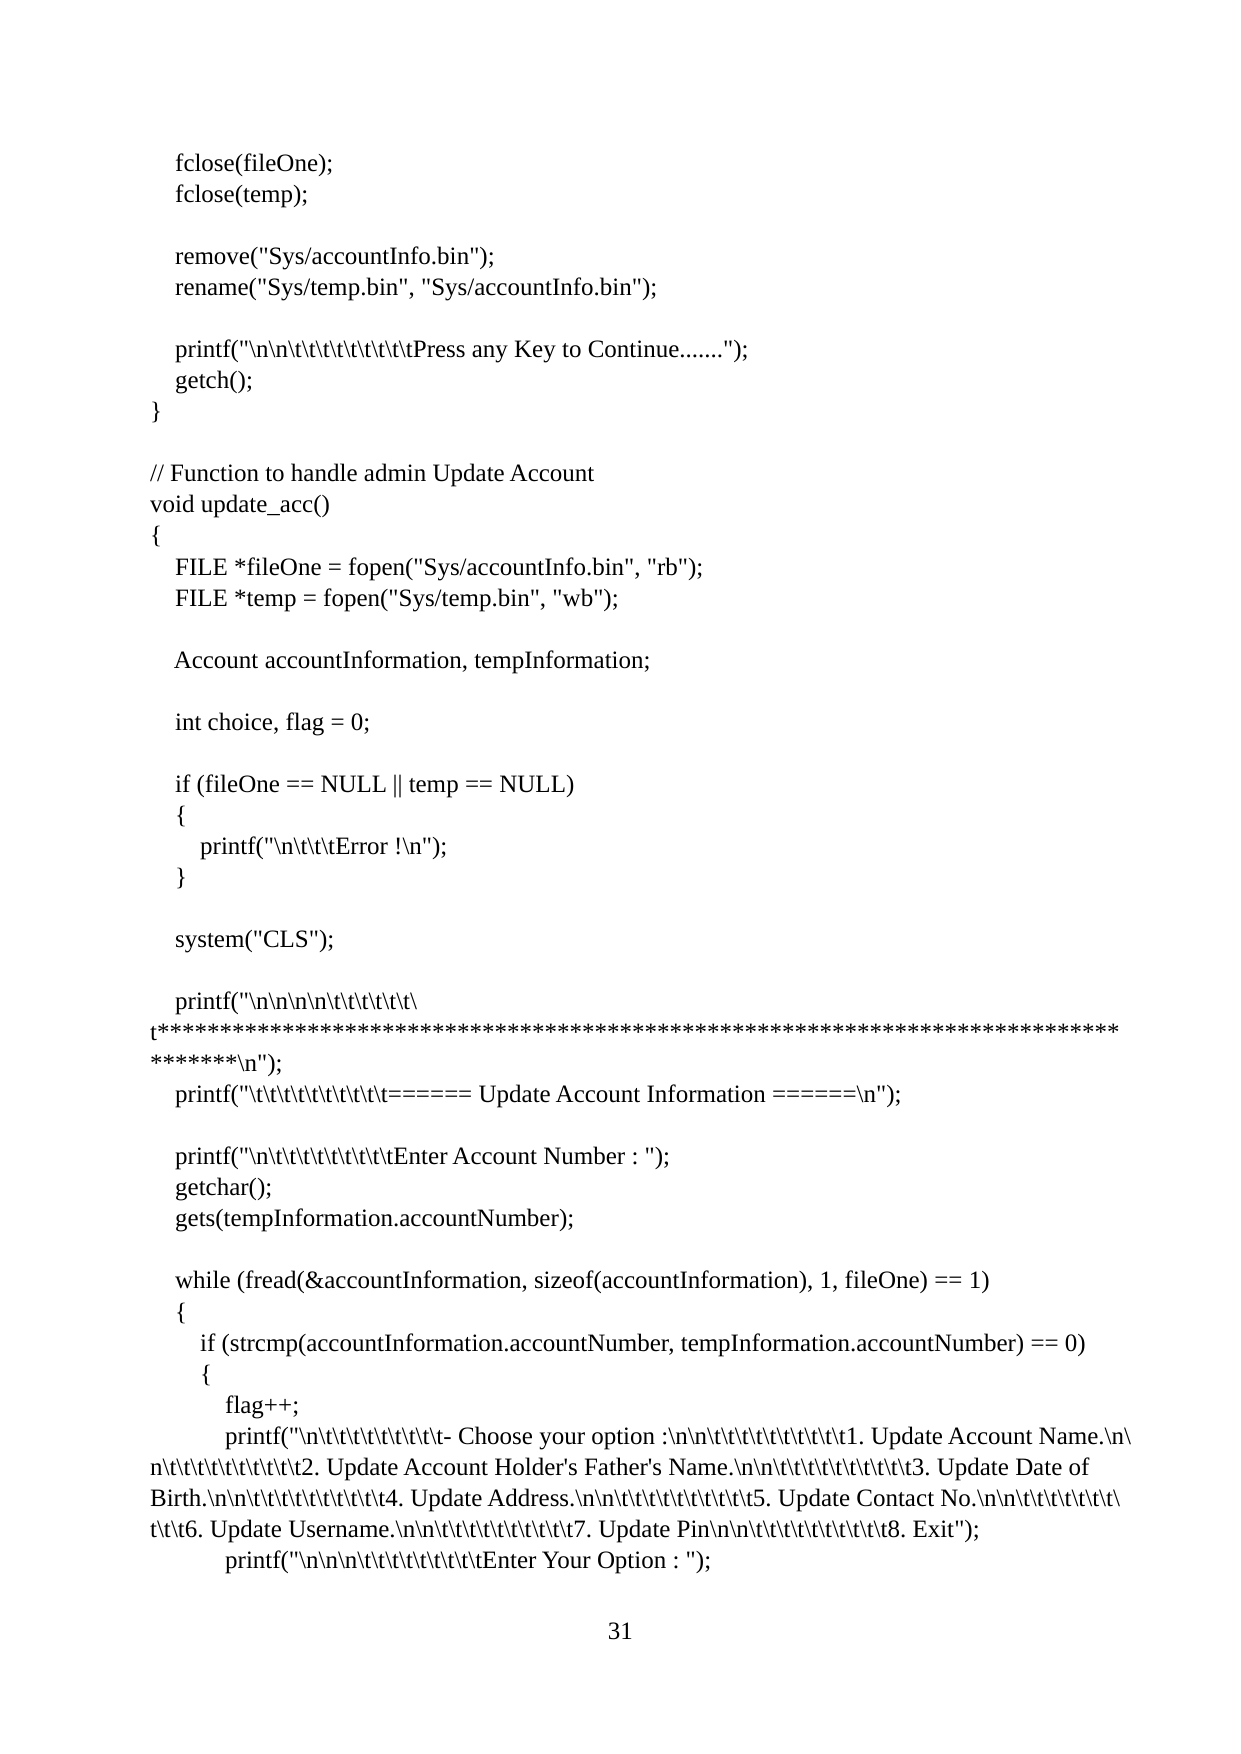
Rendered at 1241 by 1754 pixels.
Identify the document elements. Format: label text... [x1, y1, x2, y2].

text { [150, 1359, 1132, 1387]
text printf("\n\n\n\t\t\t\t\t\t\t\t\tEnter Your Option : "); [150, 1545, 1132, 1574]
text while (fread(&accountInformation, sizeof(accountInformation), 1, fileOne) == 1) [150, 1266, 1132, 1294]
text } [150, 396, 1132, 425]
text rename("Sys/temp.bin", "Sys/accountInfo.bin"); [150, 272, 1132, 301]
text printf("\n\t\t\t\t\t\t\t\t\t- Choose your option :\n\n\t\t\t\t\t\t\t\t\t\t1. Update Account Name.\n\n\t\t\t\t\t\t\t\t\t\t2. Update Account Holder's Father's Name.\n\n\t\t\t\t\t\t\t\t\t\t3. Update Date of Birth.\n\n\t\t\t\t\t\t\t\t\t\t4. Update Address.\n\n\t\t\t\t\t\t\t\t\t\t5. Update Contact No.\n\n\t\t\t\t\t\t\t\t\t\t6. Update Username.\n\n\t\t\t\t\t\t\t\t\t\t7. Update Pin\n\n\t\t\t\t\t\t\t\t\t\t8. Exit"); [150, 1421, 1132, 1543]
text printf("\n\t\t\tError !\n"); [150, 831, 1132, 860]
text { [150, 521, 1132, 549]
text void update_acc() [150, 489, 1132, 518]
text if (fileOne == NULL || temp == NULL) [150, 769, 1132, 798]
text if (strcmp(accountInformation.accountNumber, tempInformation.accountNumber) == 0) [150, 1328, 1132, 1356]
text getch(); [150, 365, 1132, 394]
text } [150, 862, 1132, 891]
text printf("\n\n\t\t\t\t\t\t\t\t\tPress any Key to Continue......."); [150, 334, 1132, 363]
text printf("\n\t\t\t\t\t\t\t\t\tEnter Account Number : "); [150, 1141, 1132, 1170]
text // Function to handle admin Update Account [150, 458, 1132, 487]
text flag++; [150, 1390, 1132, 1418]
text printf("\n\n\n\n\t\t\t\t\t\t\t************************************************************************************\n"); [150, 986, 1132, 1077]
text system("CLS"); [150, 924, 1132, 953]
text getchar(); [150, 1172, 1132, 1201]
text FILE *temp = fopen("Sys/temp.bin", "wb"); [150, 583, 1132, 611]
text { [150, 1297, 1132, 1325]
text Account accountInformation, tempInformation; [150, 645, 1132, 673]
text int choice, flag = 0; [150, 707, 1132, 736]
text { [150, 800, 1132, 829]
text fclose(fileOne); [150, 148, 1132, 177]
text fclose(temp); [150, 179, 1132, 208]
text printf("\t\t\t\t\t\t\t\t\t\t====== Update Account Information ======\n"); [150, 1079, 1132, 1108]
text FILE *fileOne = fopen("Sys/accountInfo.bin", "rb"); [150, 552, 1132, 580]
text remove("Sys/accountInfo.bin"); [150, 241, 1132, 270]
text gets(tempInformation.accountNumber); [150, 1203, 1132, 1232]
